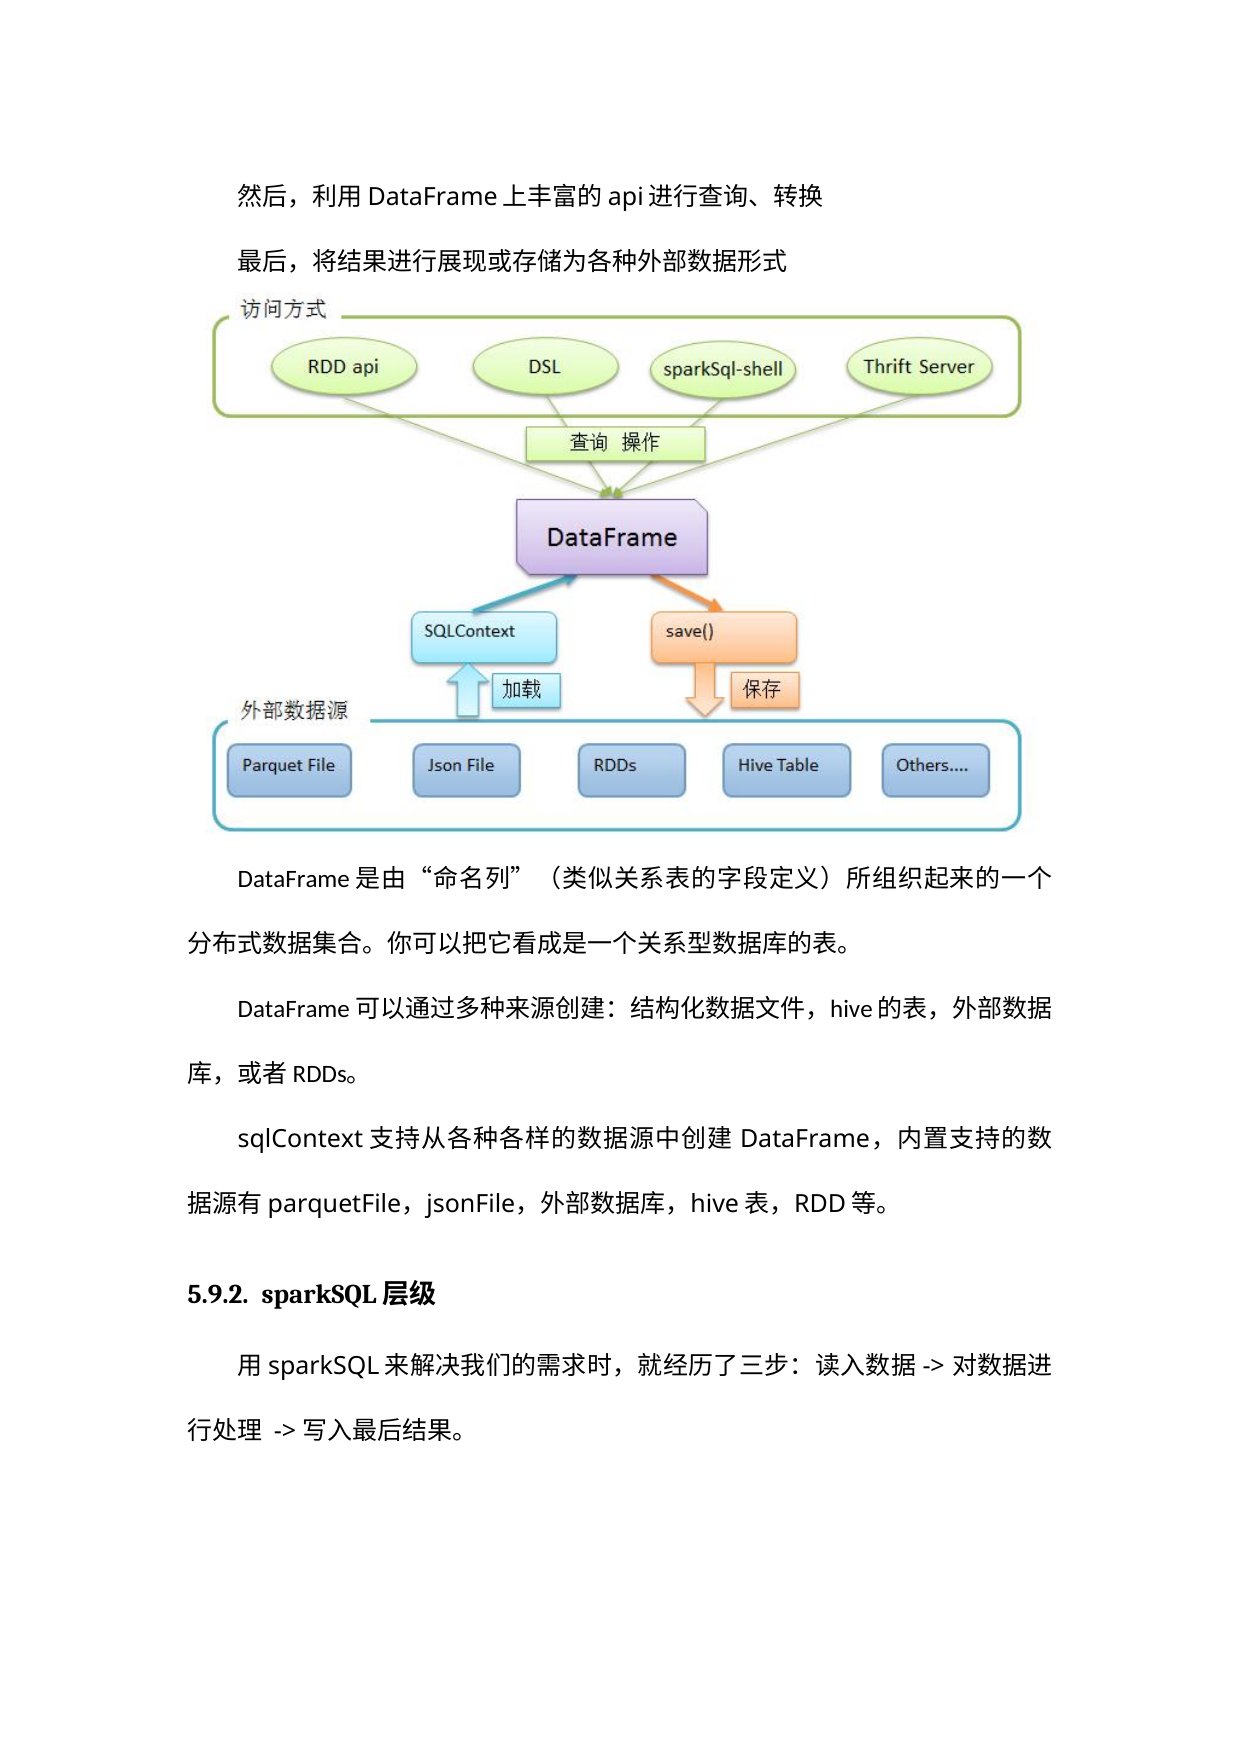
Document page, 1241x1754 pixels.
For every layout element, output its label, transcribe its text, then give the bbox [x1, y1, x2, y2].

text 最后，将结果进行展现或存储为各种外部数据形式 [187, 227, 1053, 292]
subtitle sparkSQL层级 [187, 1259, 1053, 1324]
text DataFrame可以通过多种来源创建：结构化数据文件，hive的表，外部数据库，或者RDDs。 [187, 974, 1053, 1104]
text sqlContext支持从各种各样的数据源中创建DataFrame，内置支持的数据源有parquetFile，jsonFile，外部数据库，hive表，RDD等。 [187, 1104, 1053, 1234]
picture [187, 292, 1053, 840]
text DataFrame是由“命名列”（类似关系表的字段定义）所组织起来的一个分布式数据集合。你可以把它看成是一个关系型数据库的表。 [187, 844, 1053, 974]
text 用sparkSQL来解决我们的需求时，就经历了三步：读入数据 -> 对数据进行处理 -> 写入最后结果。 [187, 1331, 1053, 1461]
text 然后，利用DataFrame上丰富的api进行查询、转换 [187, 162, 1053, 227]
